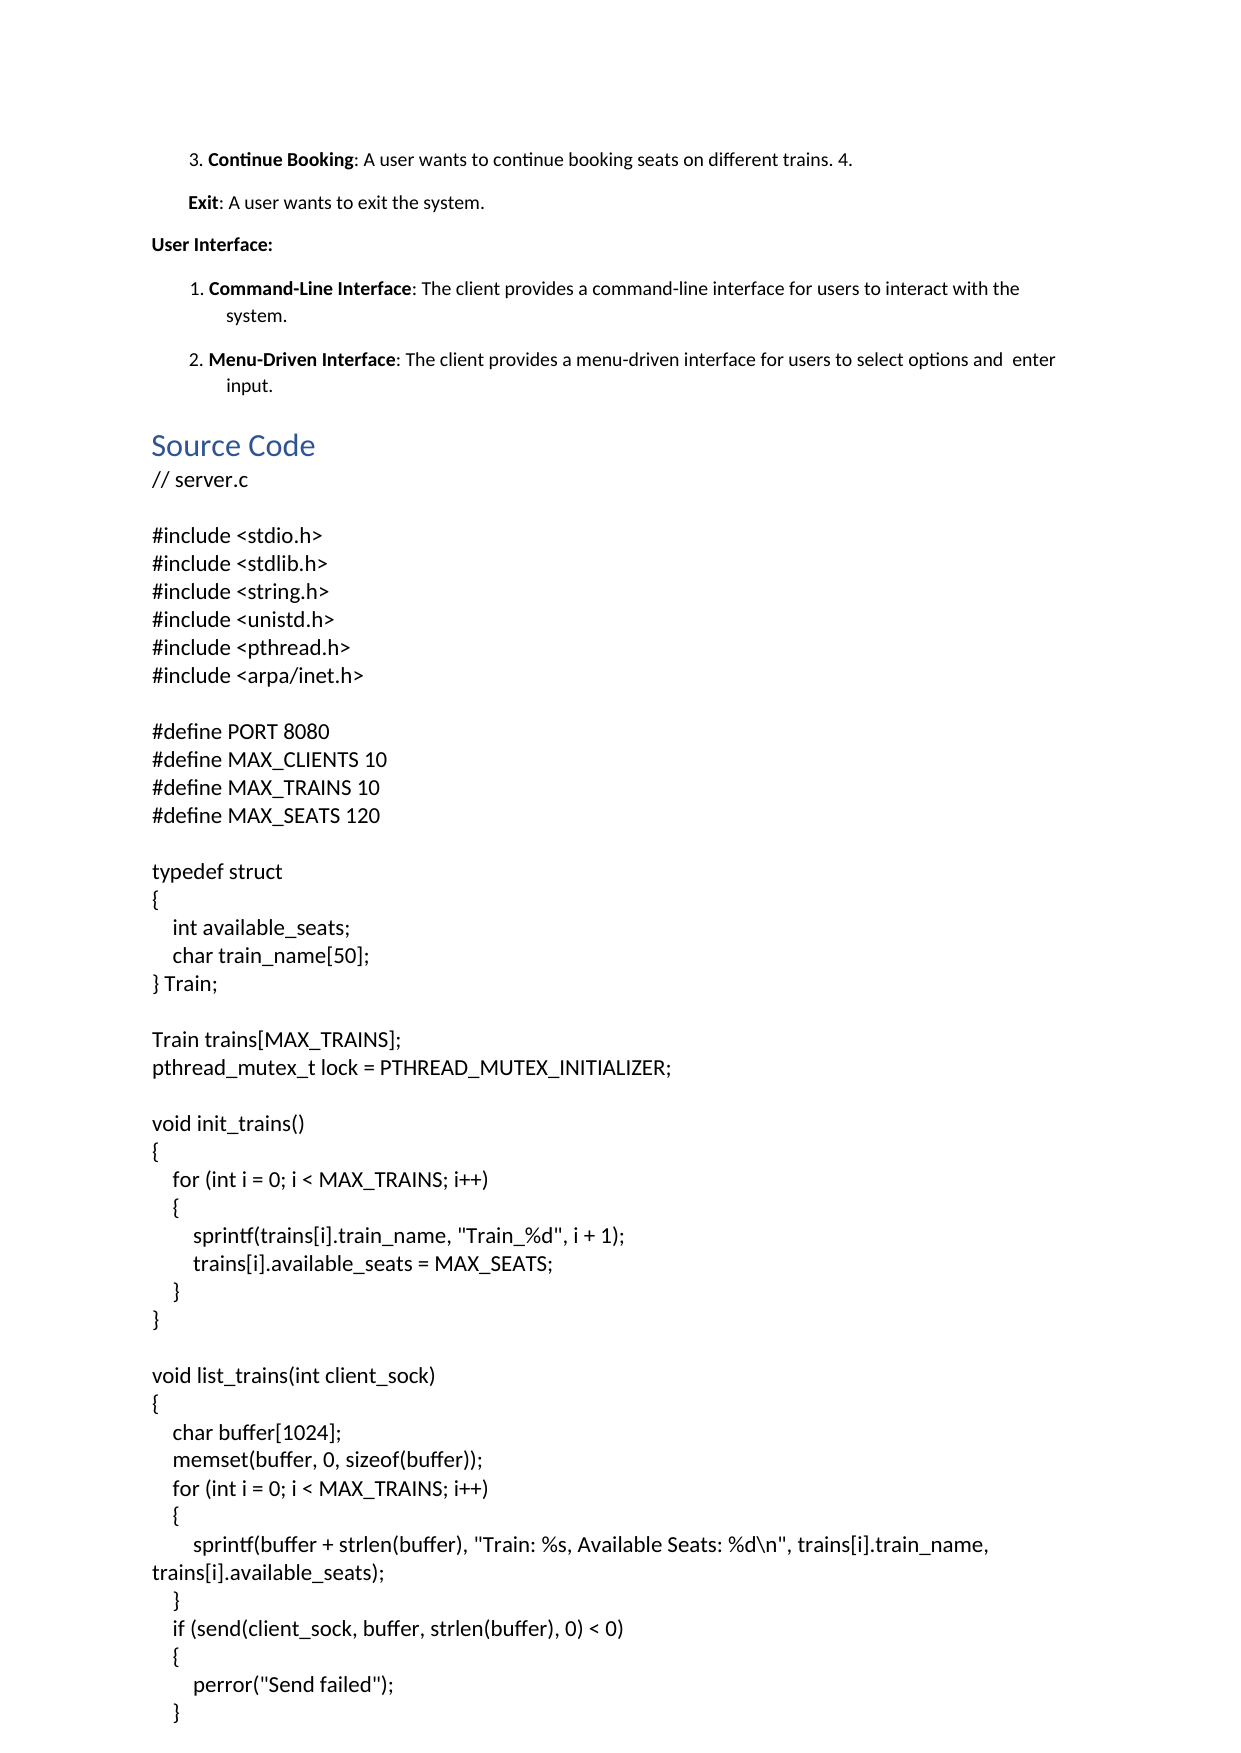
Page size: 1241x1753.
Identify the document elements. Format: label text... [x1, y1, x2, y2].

text { [152, 1642, 1090, 1670]
text #define MAX_TRAINS 10 [152, 773, 1090, 801]
text { [152, 885, 1090, 913]
text void init_trains() [152, 1109, 1090, 1137]
text #include <string.h> [152, 577, 1090, 605]
text { [152, 1389, 1090, 1418]
text memset(buffer, 0, sizeof(buffer)); [152, 1446, 1090, 1474]
text // server.c [152, 465, 1090, 493]
text Train trains[MAX_TRAINS]; [152, 1025, 1090, 1053]
text sprintf(trains[i].train_name, "Train_%d", i + 1); [152, 1221, 1090, 1249]
text #define PORT 8080 [152, 717, 1090, 745]
text sprintf(buffer + strlen(buffer), "Train: %s, Available Seats: %d\n", trains[i].train_name, trains[i].available_seats); [152, 1530, 1090, 1586]
text #include <stdio.h> [152, 521, 1090, 549]
text char train_name[50]; [152, 941, 1090, 969]
text 1. Command-Line Interface: The client provides a command-line interface for users to interact with the system. [189, 276, 1080, 327]
text #define MAX_CLIENTS 10 [152, 745, 1090, 773]
text 2. Menu-Driven Interface: The client provides a menu-driven interface for users to select options and enter input. [189, 347, 1064, 397]
text { [152, 1193, 1090, 1221]
text 3. Continue Booking: A user wants to continue booking seats on different trains. 4. Exit: A user wants to exit the system. [188, 147, 882, 214]
text } [152, 1698, 1090, 1726]
text #include <stdlib.h> [152, 549, 1090, 577]
text #include <arpa/inet.h> [152, 661, 1090, 689]
text int available_seats; [152, 913, 1090, 941]
text } Train; [152, 969, 1090, 997]
text if (send(client_sock, buffer, strlen(buffer), 0) < 0) [152, 1614, 1090, 1642]
text Source Code [151, 425, 1090, 465]
text for (int i = 0; i < MAX_TRAINS; i++) [152, 1165, 1090, 1193]
text typedef struct [152, 857, 1090, 885]
text } [152, 1586, 1090, 1614]
text void list_trains(int client_sock) [152, 1362, 1090, 1389]
text char buffer[1024]; [152, 1418, 1090, 1446]
text } [152, 1306, 1090, 1333]
text { [152, 1137, 1090, 1165]
text { [152, 1502, 1090, 1530]
text #define MAX_SEATS 120 [152, 801, 1090, 829]
text pthread_mutex_t lock = PTHREAD_MUTEX_INITIALIZER; [152, 1053, 1090, 1081]
text #include <unistd.h> [152, 605, 1090, 633]
text perror("Send failed"); [152, 1670, 1090, 1698]
text for (int i = 0; i < MAX_TRAINS; i++) [152, 1474, 1090, 1502]
text } [152, 1277, 1090, 1306]
text #include <pthread.h> [152, 633, 1090, 661]
text trains[i].available_seats = MAX_SEATS; [152, 1249, 1090, 1277]
text User Interface: [151, 232, 1090, 256]
